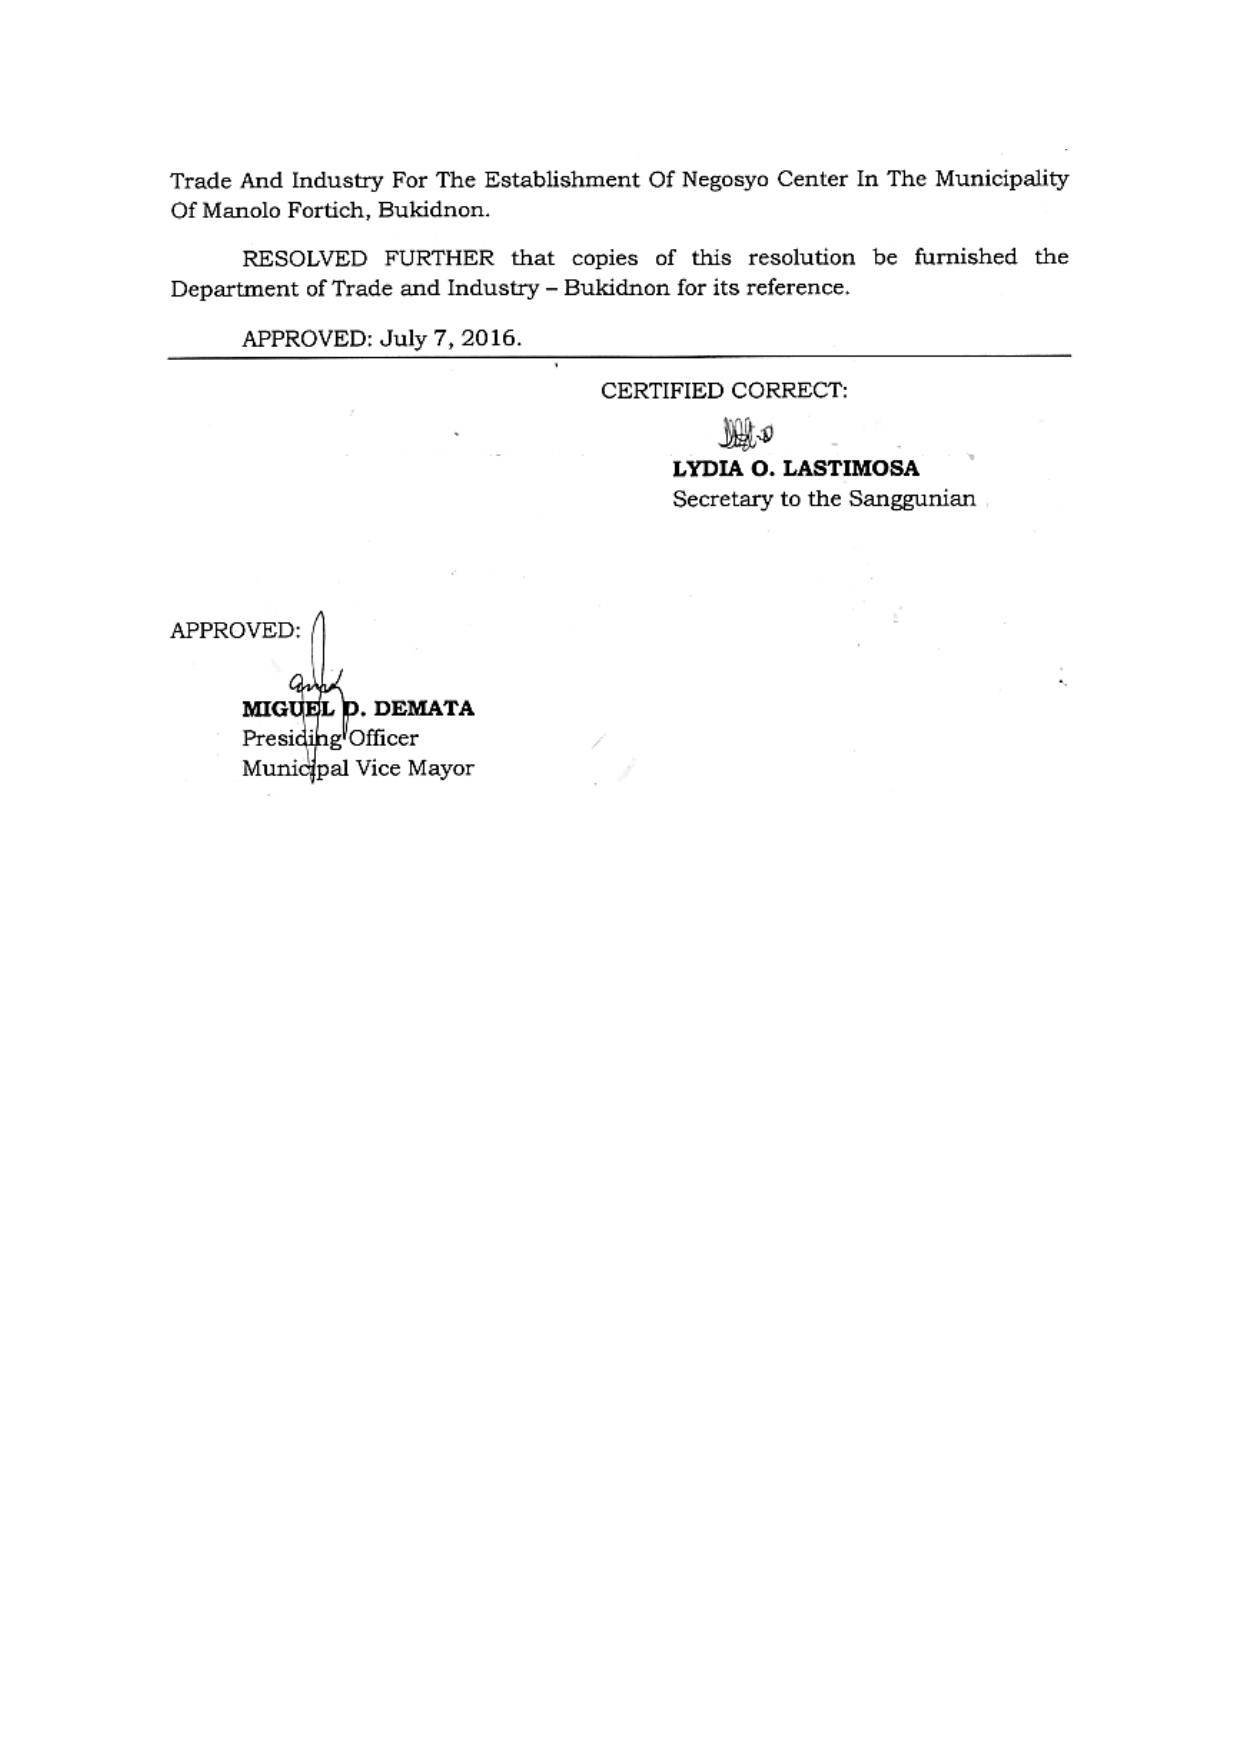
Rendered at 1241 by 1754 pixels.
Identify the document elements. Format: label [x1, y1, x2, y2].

picture [150, 149, 1090, 799]
